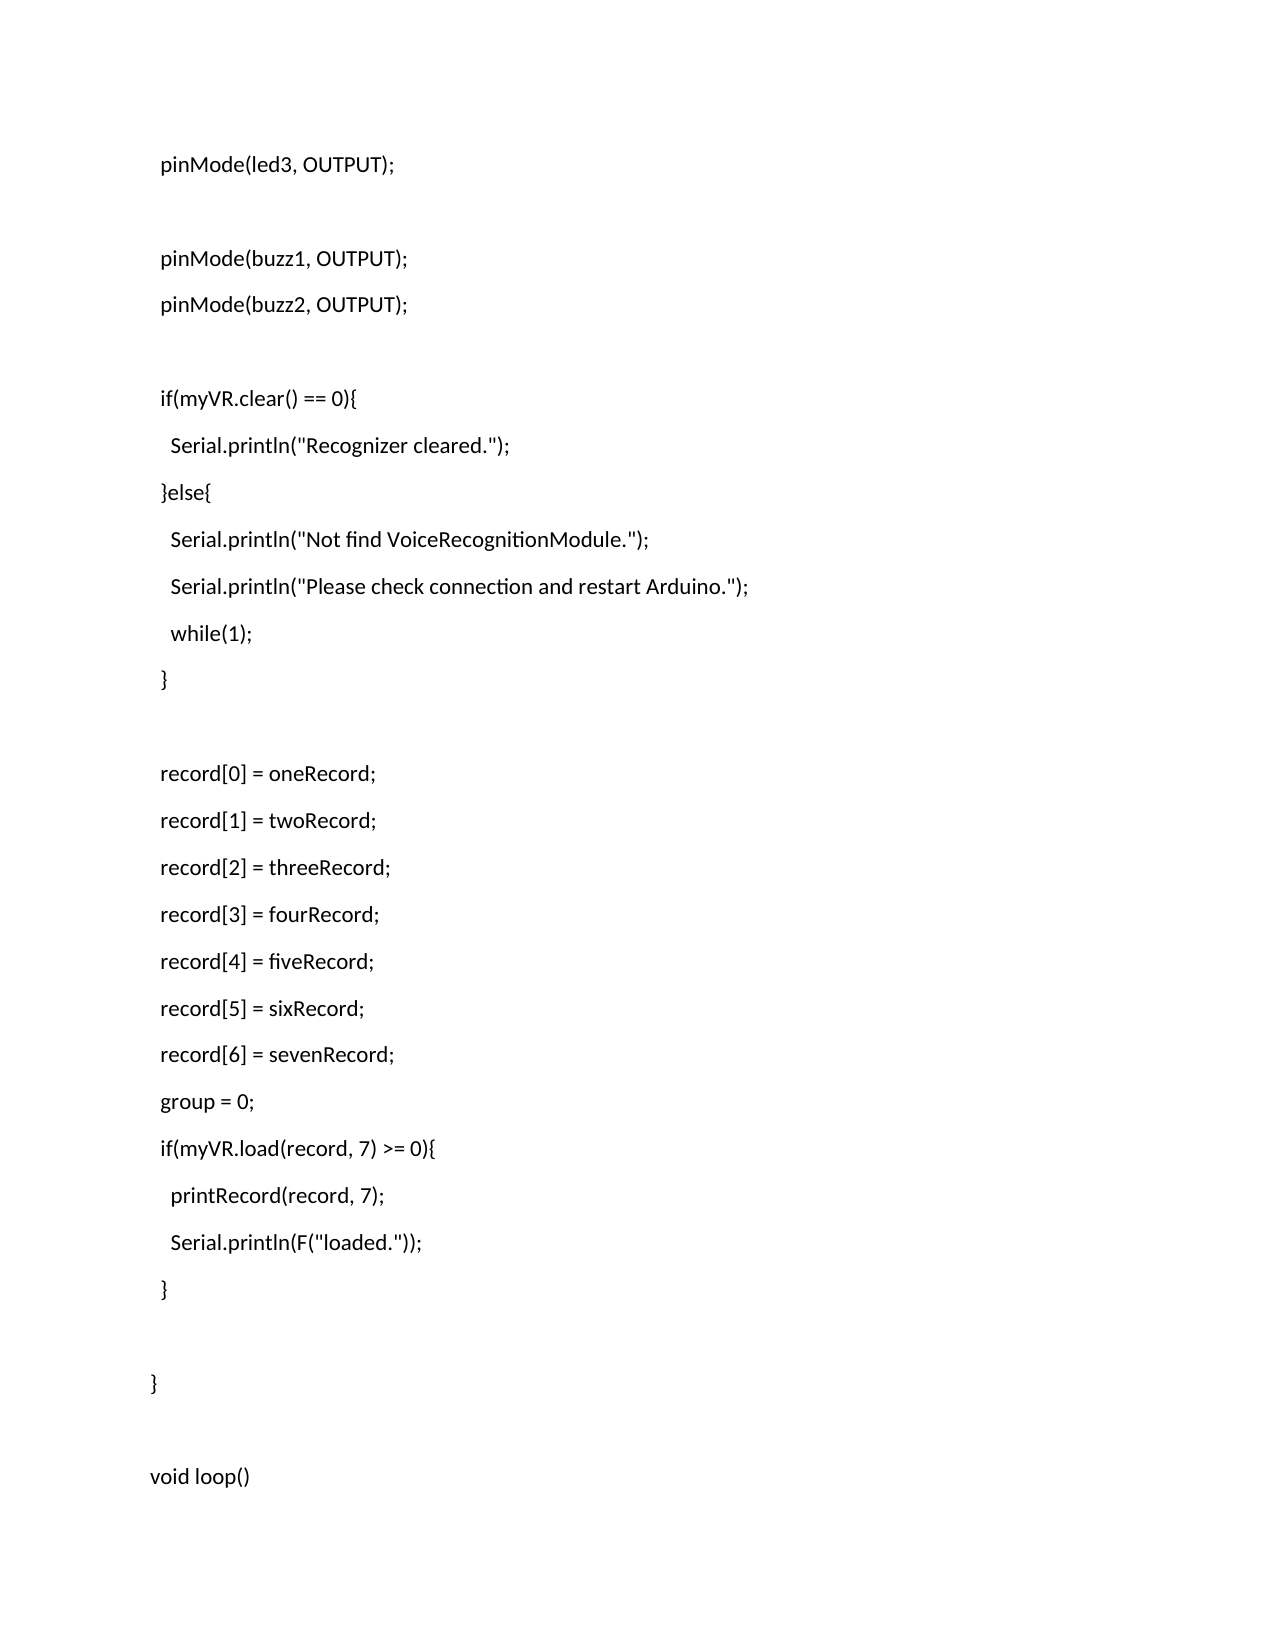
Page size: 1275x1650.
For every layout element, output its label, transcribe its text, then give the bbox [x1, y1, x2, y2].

text } [150, 666, 1125, 694]
text printRecord(record, 7); [150, 1181, 1125, 1209]
text pinMode(led3, OUTPUT); [150, 150, 1125, 178]
text record[4] = fiveRecord; [150, 947, 1125, 975]
text void loop() [150, 1462, 1125, 1491]
text Serial.println("Not find VoiceRecognitionModule."); [150, 525, 1125, 553]
text record[5] = sixRecord; [150, 994, 1125, 1022]
text if(myVR.clear() == 0){ [150, 384, 1125, 412]
text while(1); [150, 619, 1125, 647]
text } [150, 1275, 1125, 1303]
text pinMode(buzz1, OUTPUT); [150, 244, 1125, 272]
text record[0] = oneRecord; [150, 759, 1125, 787]
text Serial.println(F("loaded.")); [150, 1228, 1125, 1256]
text record[6] = sevenRecord; [150, 1041, 1125, 1069]
text Serial.println("Recognizer cleared."); [150, 431, 1125, 459]
text Serial.println("Please check connection and restart Arduino."); [150, 572, 1125, 600]
text record[2] = threeRecord; [150, 853, 1125, 881]
text if(myVR.load(record, 7) >= 0){ [150, 1134, 1125, 1162]
text }else{ [150, 478, 1125, 506]
text pinMode(buzz2, OUTPUT); [150, 291, 1125, 319]
text record[3] = fourRecord; [150, 900, 1125, 928]
text group = 0; [150, 1087, 1125, 1116]
text record[1] = twoRecord; [150, 806, 1125, 834]
text } [150, 1369, 1125, 1397]
